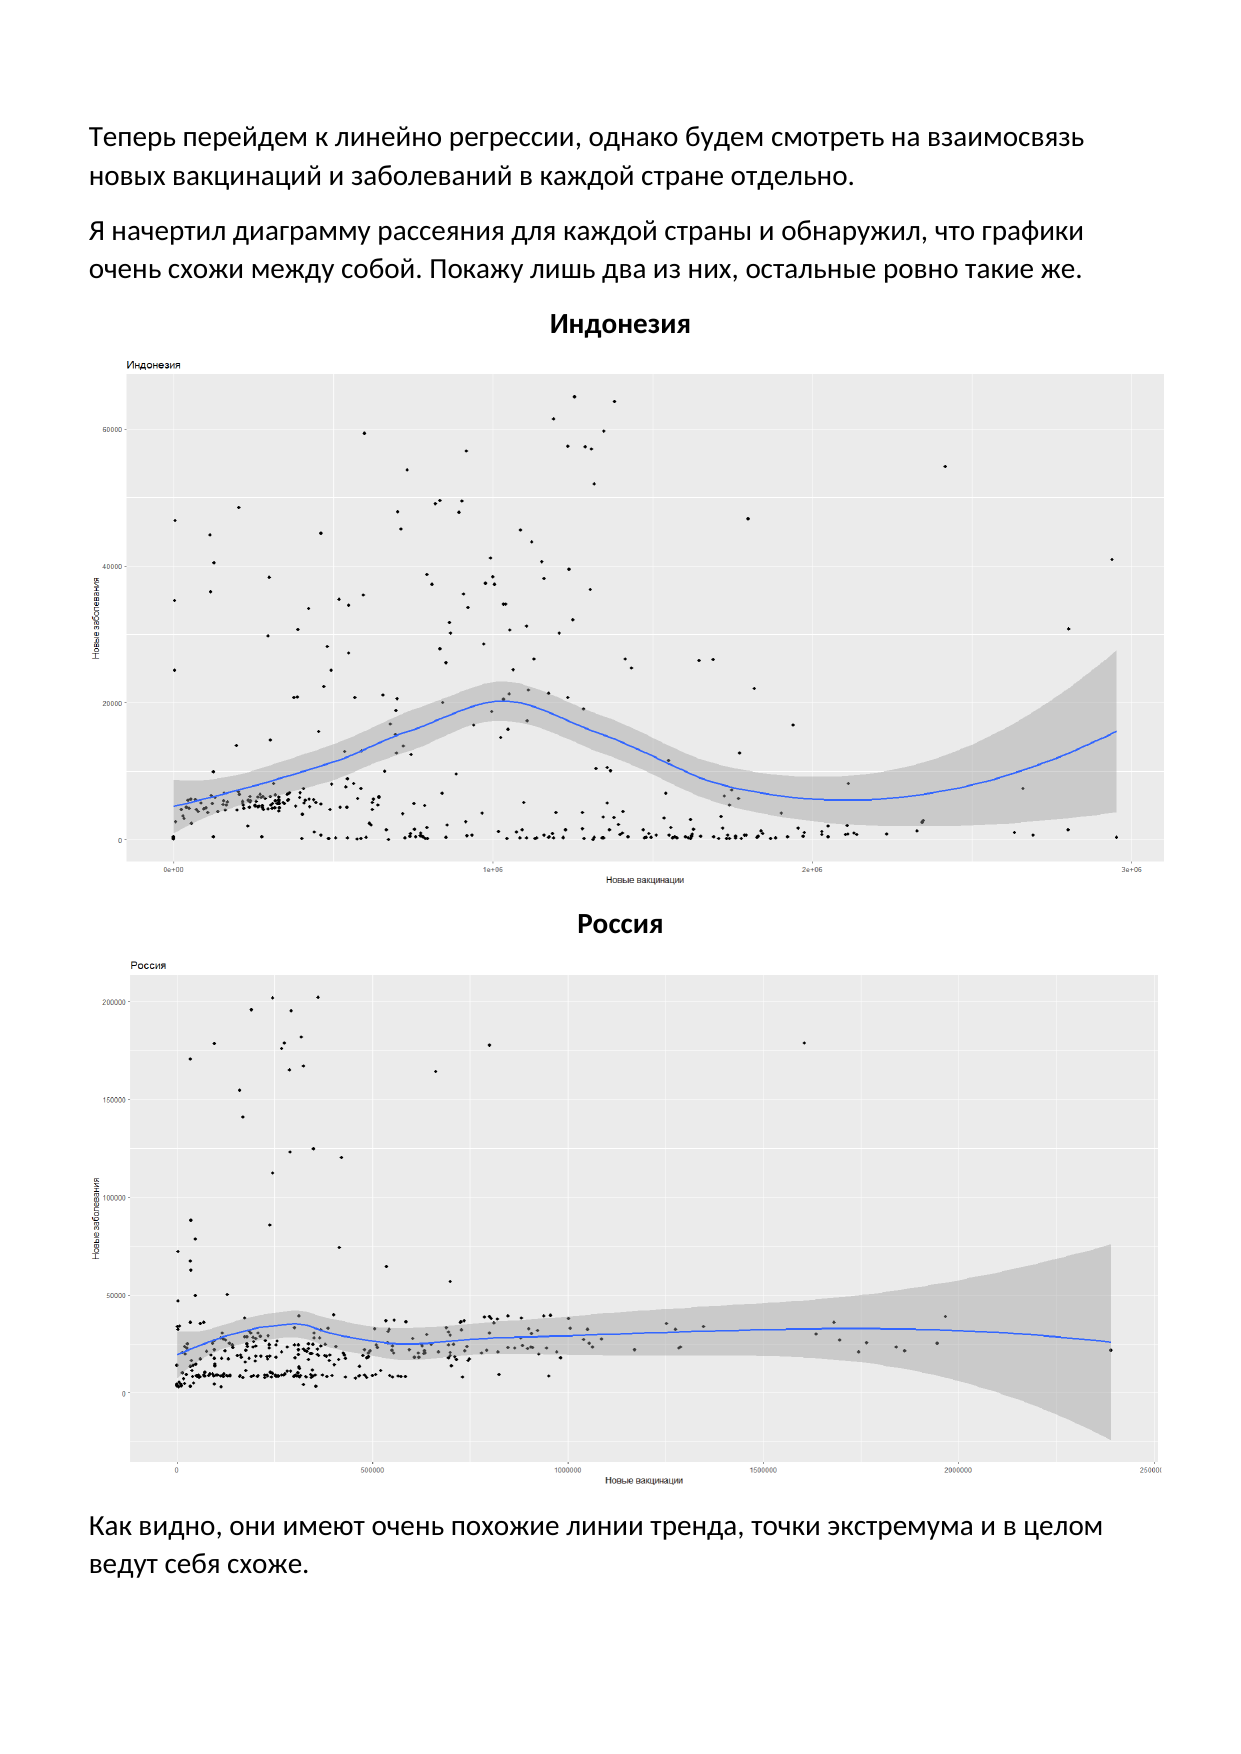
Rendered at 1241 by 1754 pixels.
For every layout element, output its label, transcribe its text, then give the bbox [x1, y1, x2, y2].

text Теперь перейдем к линейно регрессии, однако будем смотреть на взаимосвязь новых вакцинаций и заболеваний в каждой стране отдельно. [88, 118, 1152, 192]
text Россия [88, 905, 1152, 941]
picture [88, 360, 1168, 887]
picture [88, 960, 1162, 1488]
text Индонезия [88, 305, 1152, 341]
text Я начертил диаграмму рассеяния для каждой страны и обнаружил, что графики очень схожи между собой. Покажу лишь два из них, остальные ровно такие же. [88, 212, 1152, 286]
text Как видно, они имеют очень похожие линии тренда, точки экстремума и в целом ведут себя схоже. [88, 1507, 1152, 1581]
